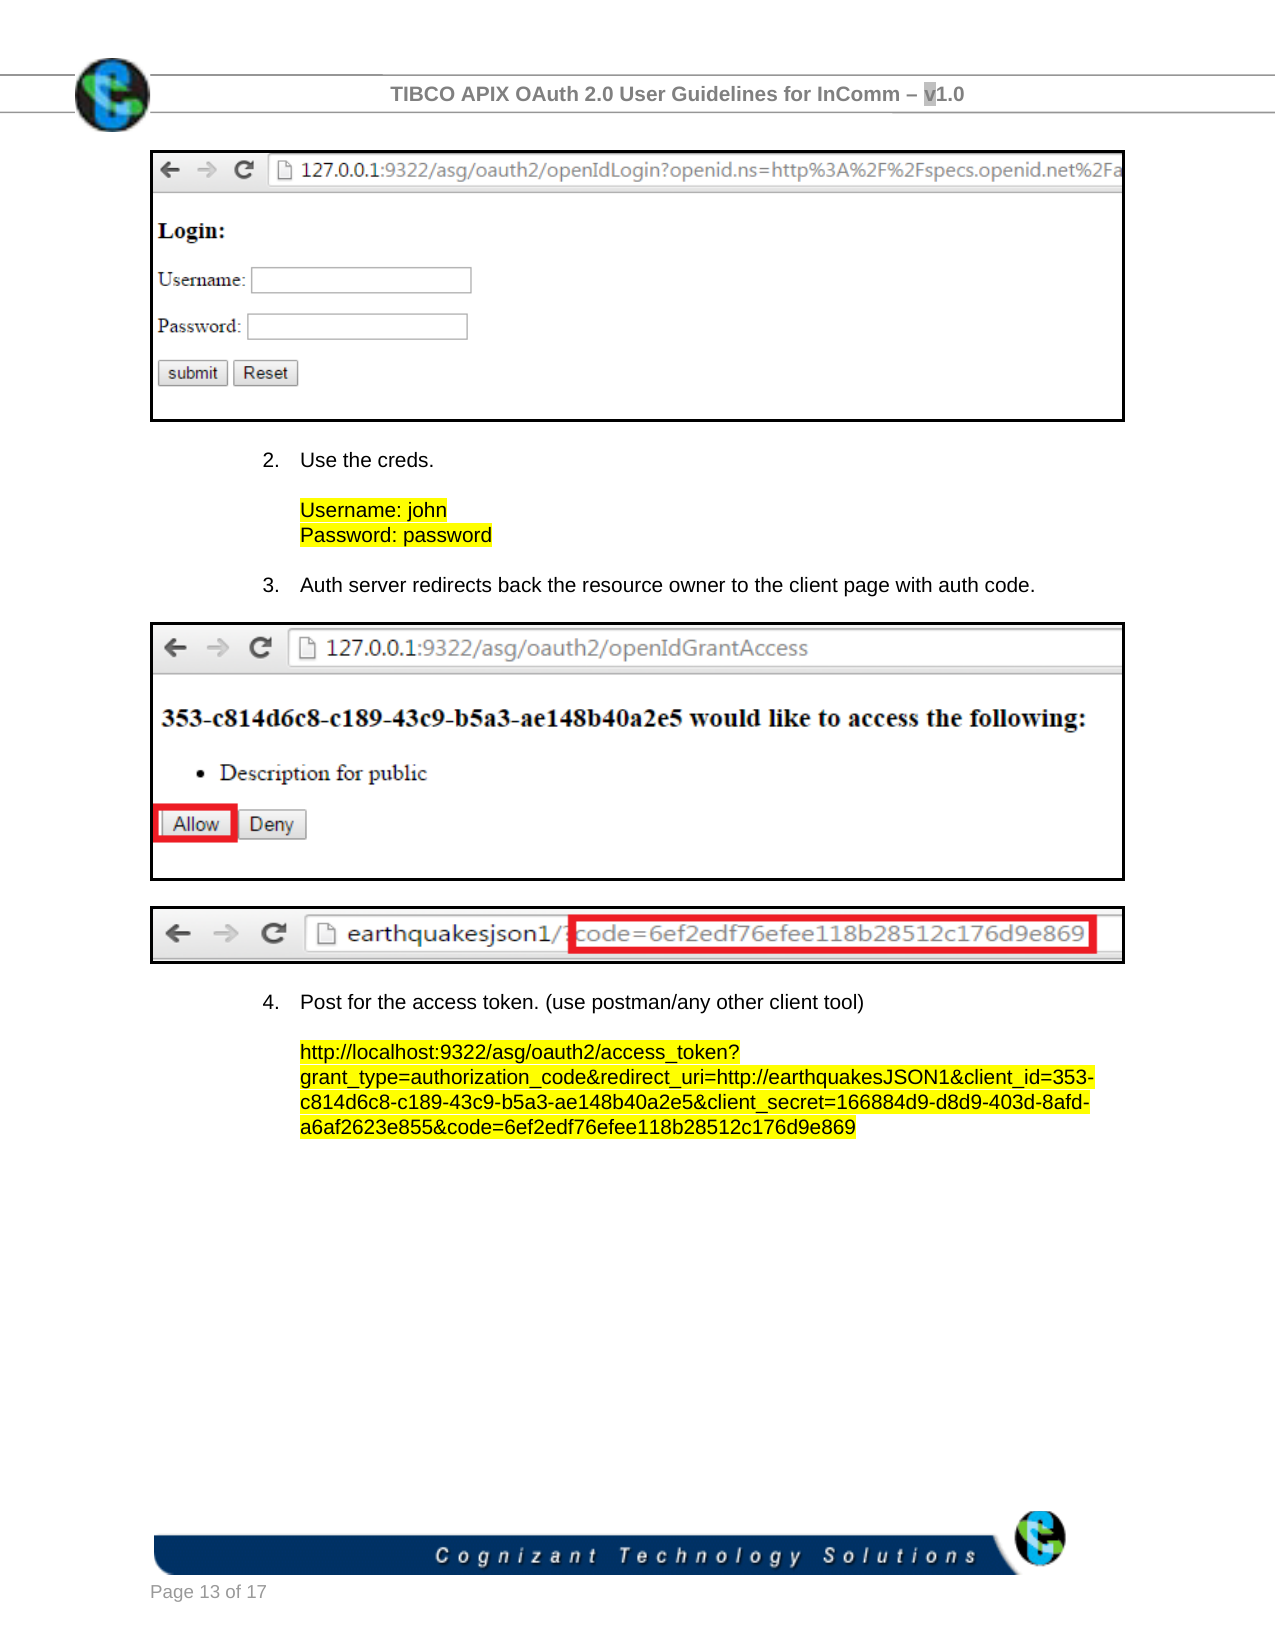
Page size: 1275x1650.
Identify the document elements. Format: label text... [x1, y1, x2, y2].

list Use the creds. [262, 447, 1113, 472]
picture [154, 1511, 1109, 1575]
list http://localhost:9322/asg/oauth2/access_token?grant_type=authorization_code&redirect_uri=http://earthquakesJSON1&client_id=353-c814d6c8-c189-43c9-b5a3-ae148b40a2e5&client_secret=166884d9-d8d9-403d-8afd-a6af2623e855&code=6ef2edf76efee118b28512c176d9e869 [300, 1039, 1113, 1139]
list Auth server redirects back the resource owner to the client page with auth code. [262, 572, 1113, 597]
list Username: john [300, 497, 1113, 522]
list Post for the access token. (use postman/any other client tool) [262, 989, 1113, 1014]
list Password: password [300, 522, 1113, 547]
picture [153, 909, 1122, 961]
picture [153, 153, 1122, 419]
picture [153, 625, 1122, 878]
picture [75, 58, 150, 132]
